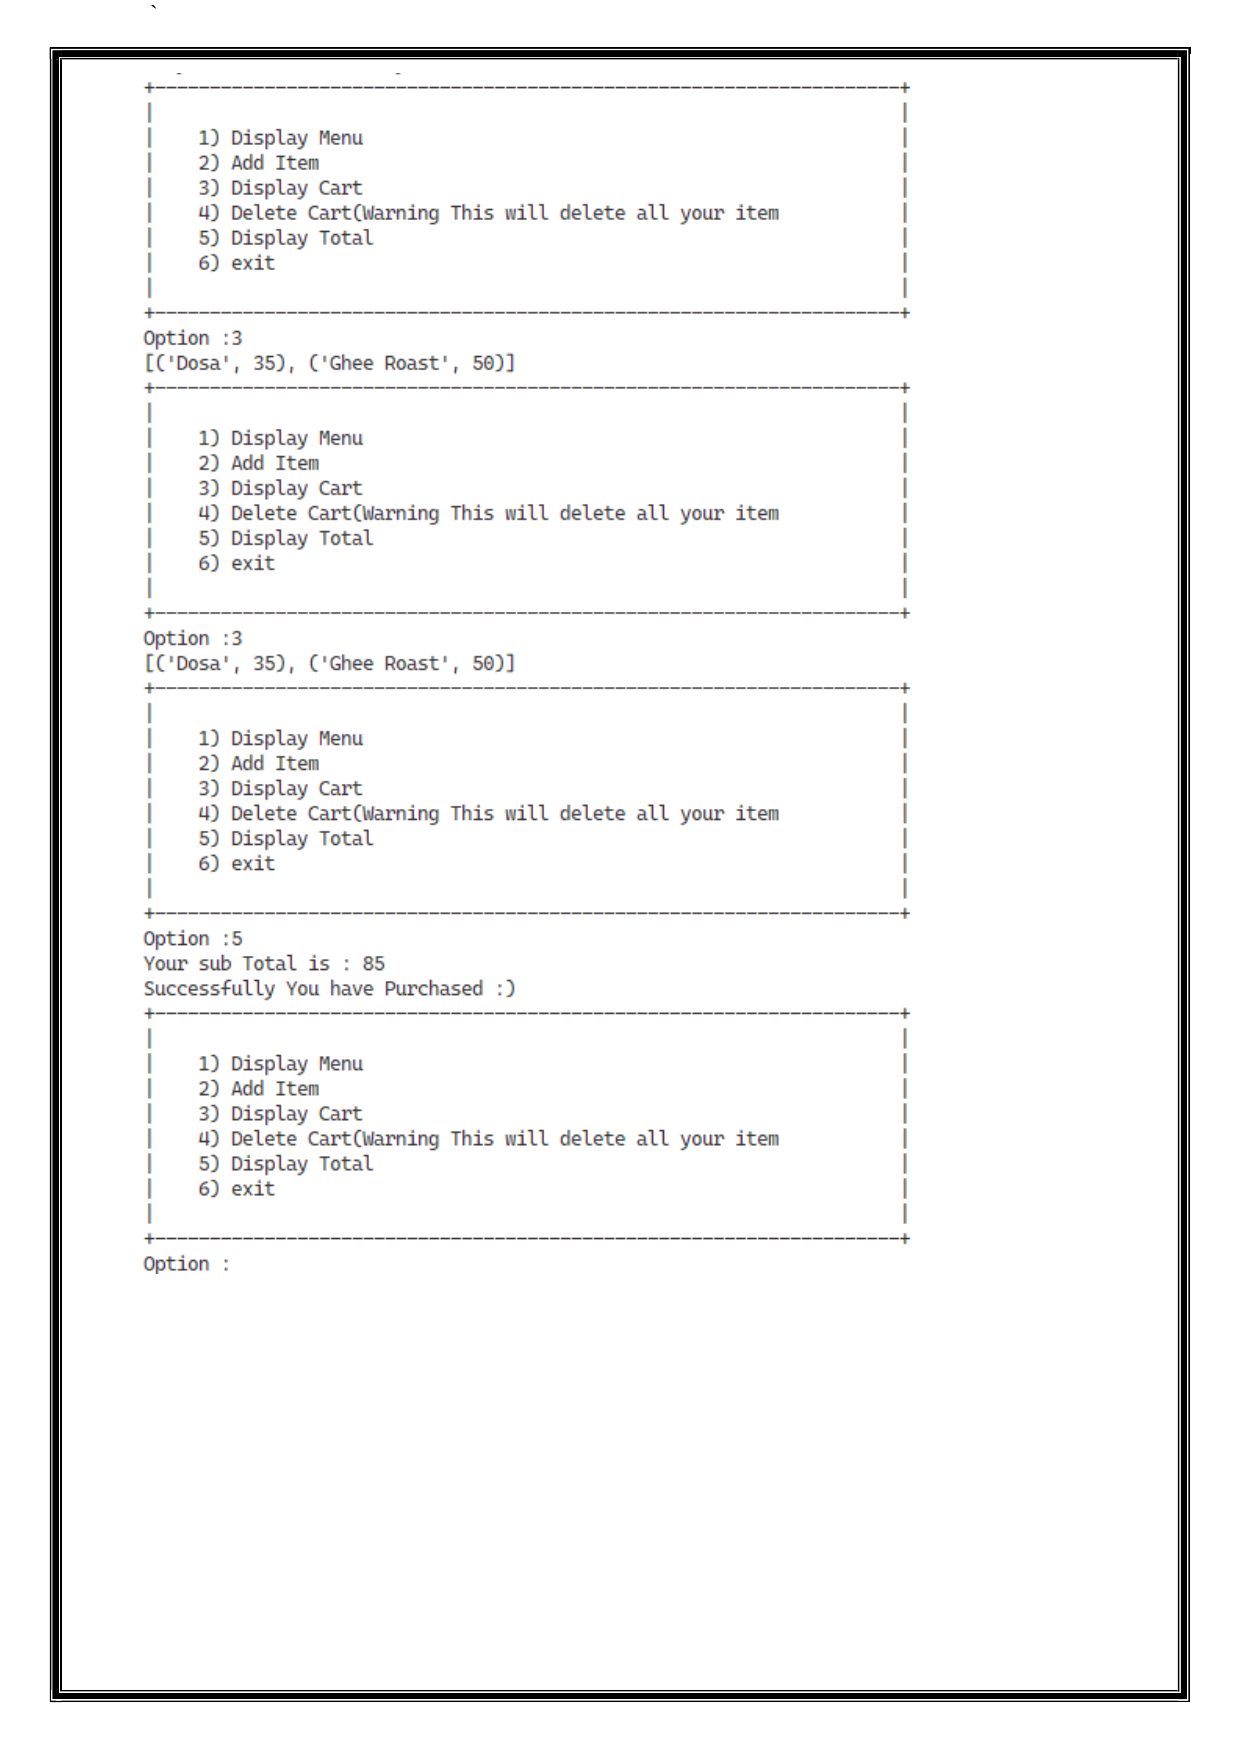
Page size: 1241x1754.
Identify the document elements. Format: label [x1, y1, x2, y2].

picture [139, 73, 929, 1274]
